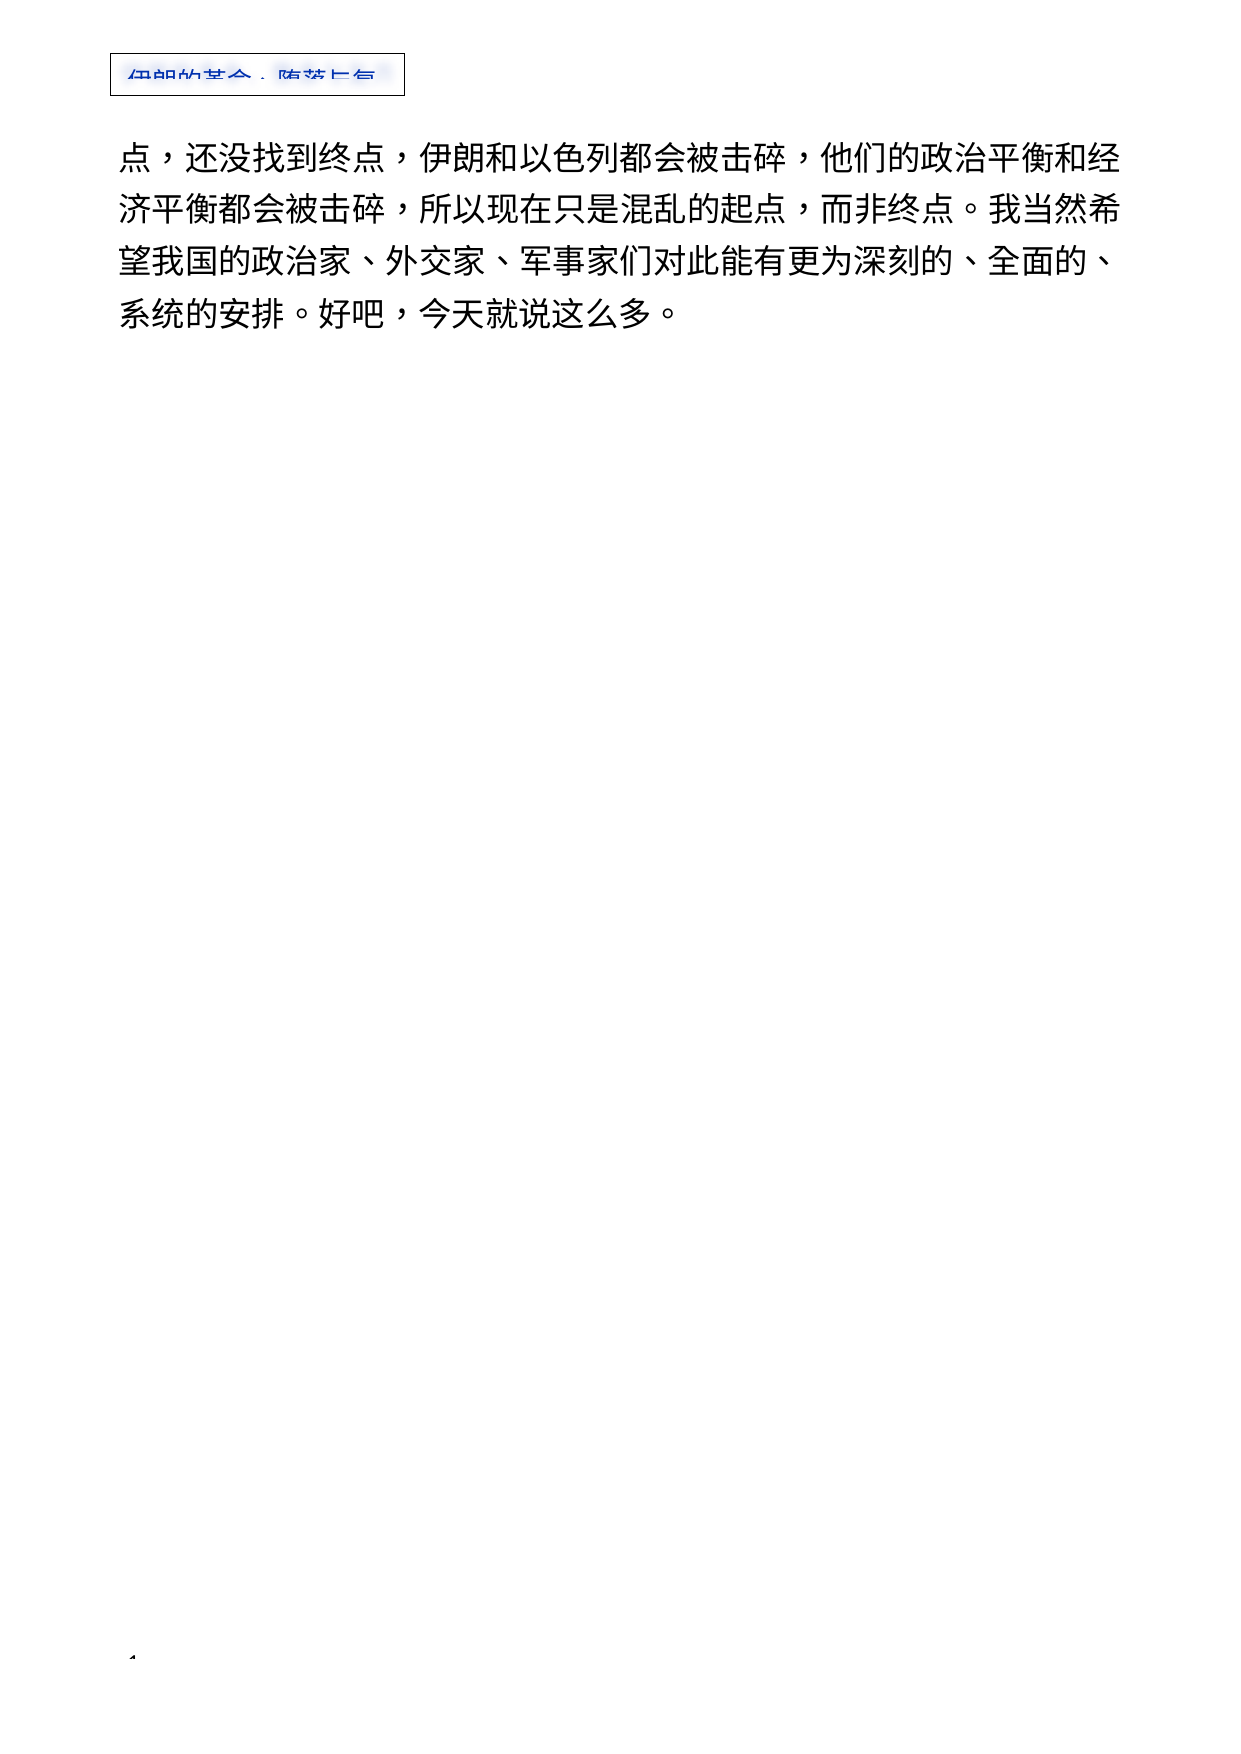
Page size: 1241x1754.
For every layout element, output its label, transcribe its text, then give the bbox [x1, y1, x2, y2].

text 点，还没找到终点，伊朗和以⾊列都会被击碎，他们的政治平衡和经 [118, 134, 1122, 179]
text 济平衡都会被击碎，所以现在只是混乱的起点，⽽非终点。我当然希 望我国的政治家、外交家、军事家们对此能有更为深刻的、全面的、 系统的安排。好吧，今天就说这么多。 [118, 180, 1122, 336]
picture [111, 54, 404, 95]
